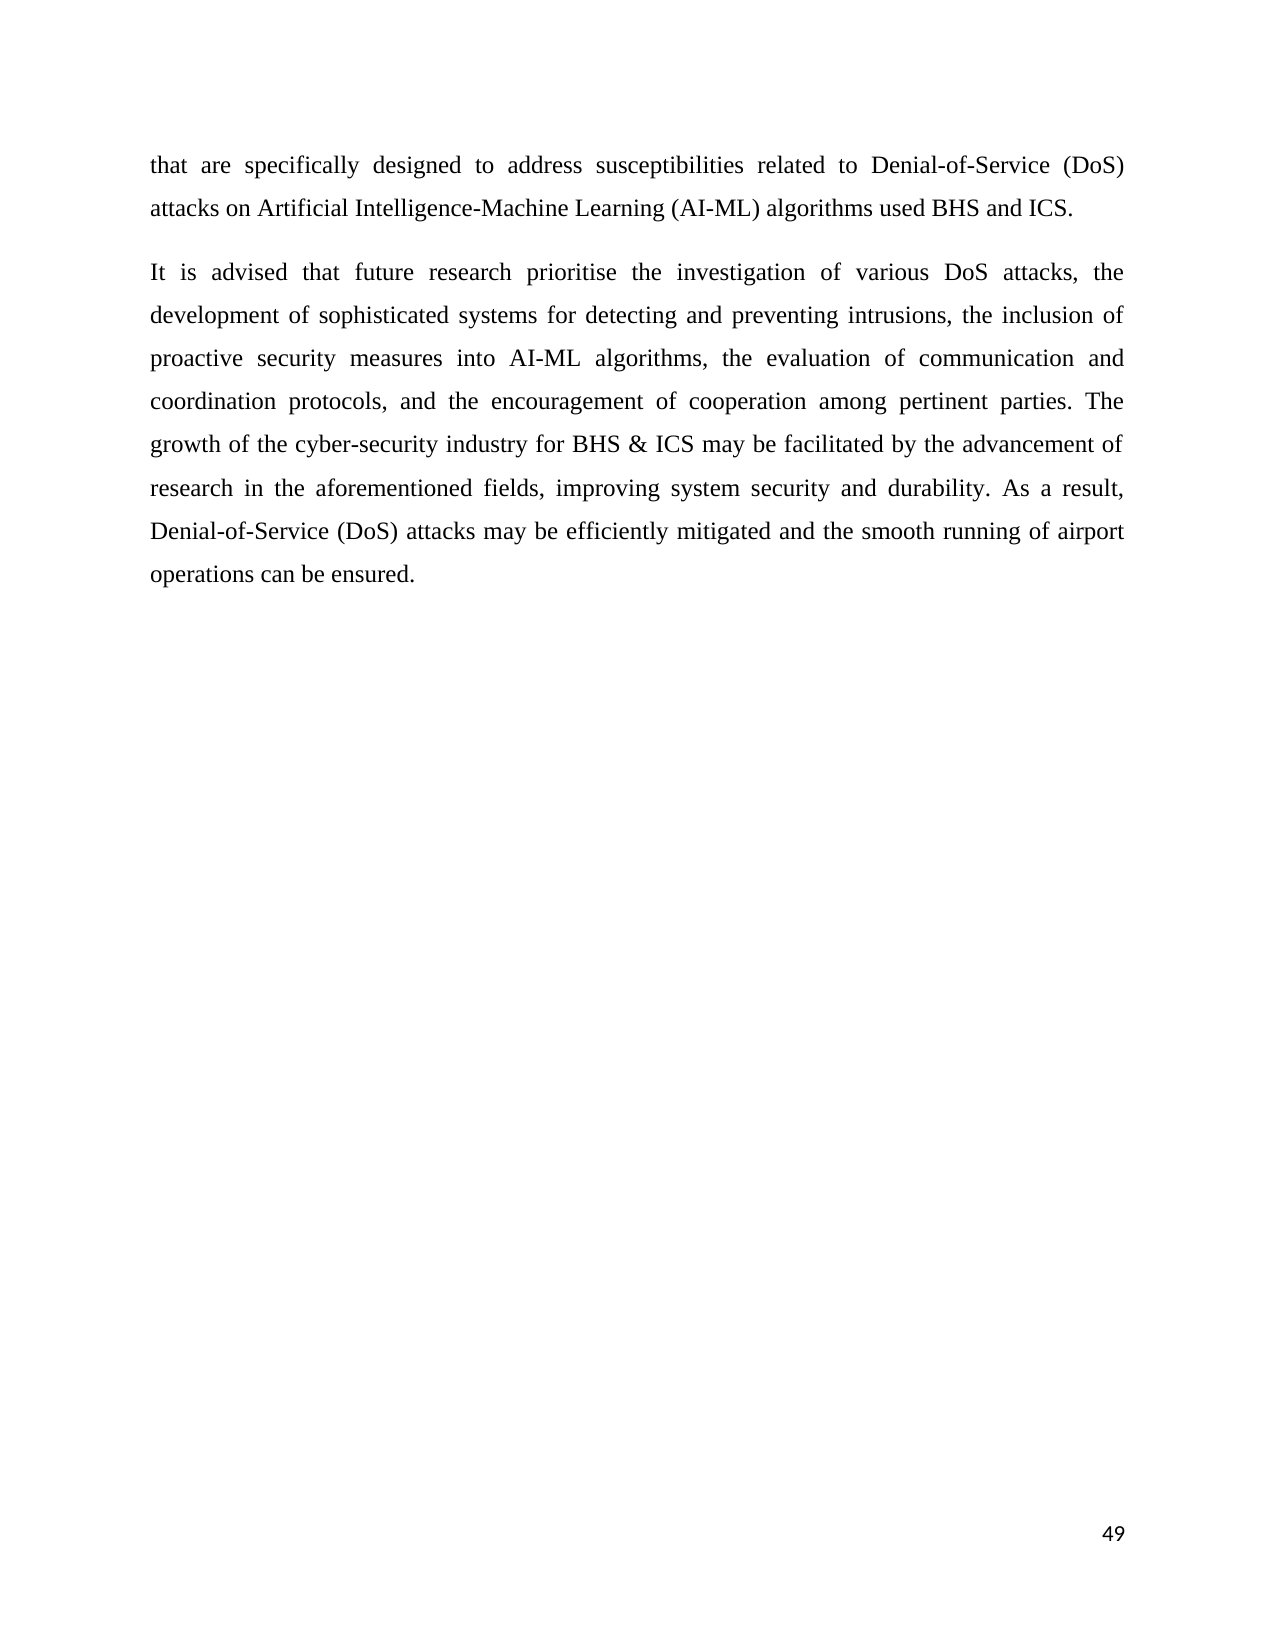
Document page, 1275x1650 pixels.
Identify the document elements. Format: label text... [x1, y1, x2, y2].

text It is advised that future research prioritise the investigation of various DoS attacks, the development of sophisticated systems for detecting and preventing intrusions, the inclusion of proactive security measures into AI-ML algorithms, the evaluation of communication and coordination protocols, and the encouragement of cooperation among pertinent parties. The growth of the cyber-security industry for BHS & ICS may be facilitated by the advancement of research in the aforementioned fields, improving system security and durability. As a result, Denial-of-Service (DoS) attacks may be efficiently mitigated and the smooth running of airport operations can be ensured. [150, 257, 1125, 588]
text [150, 150, 1125, 222]
